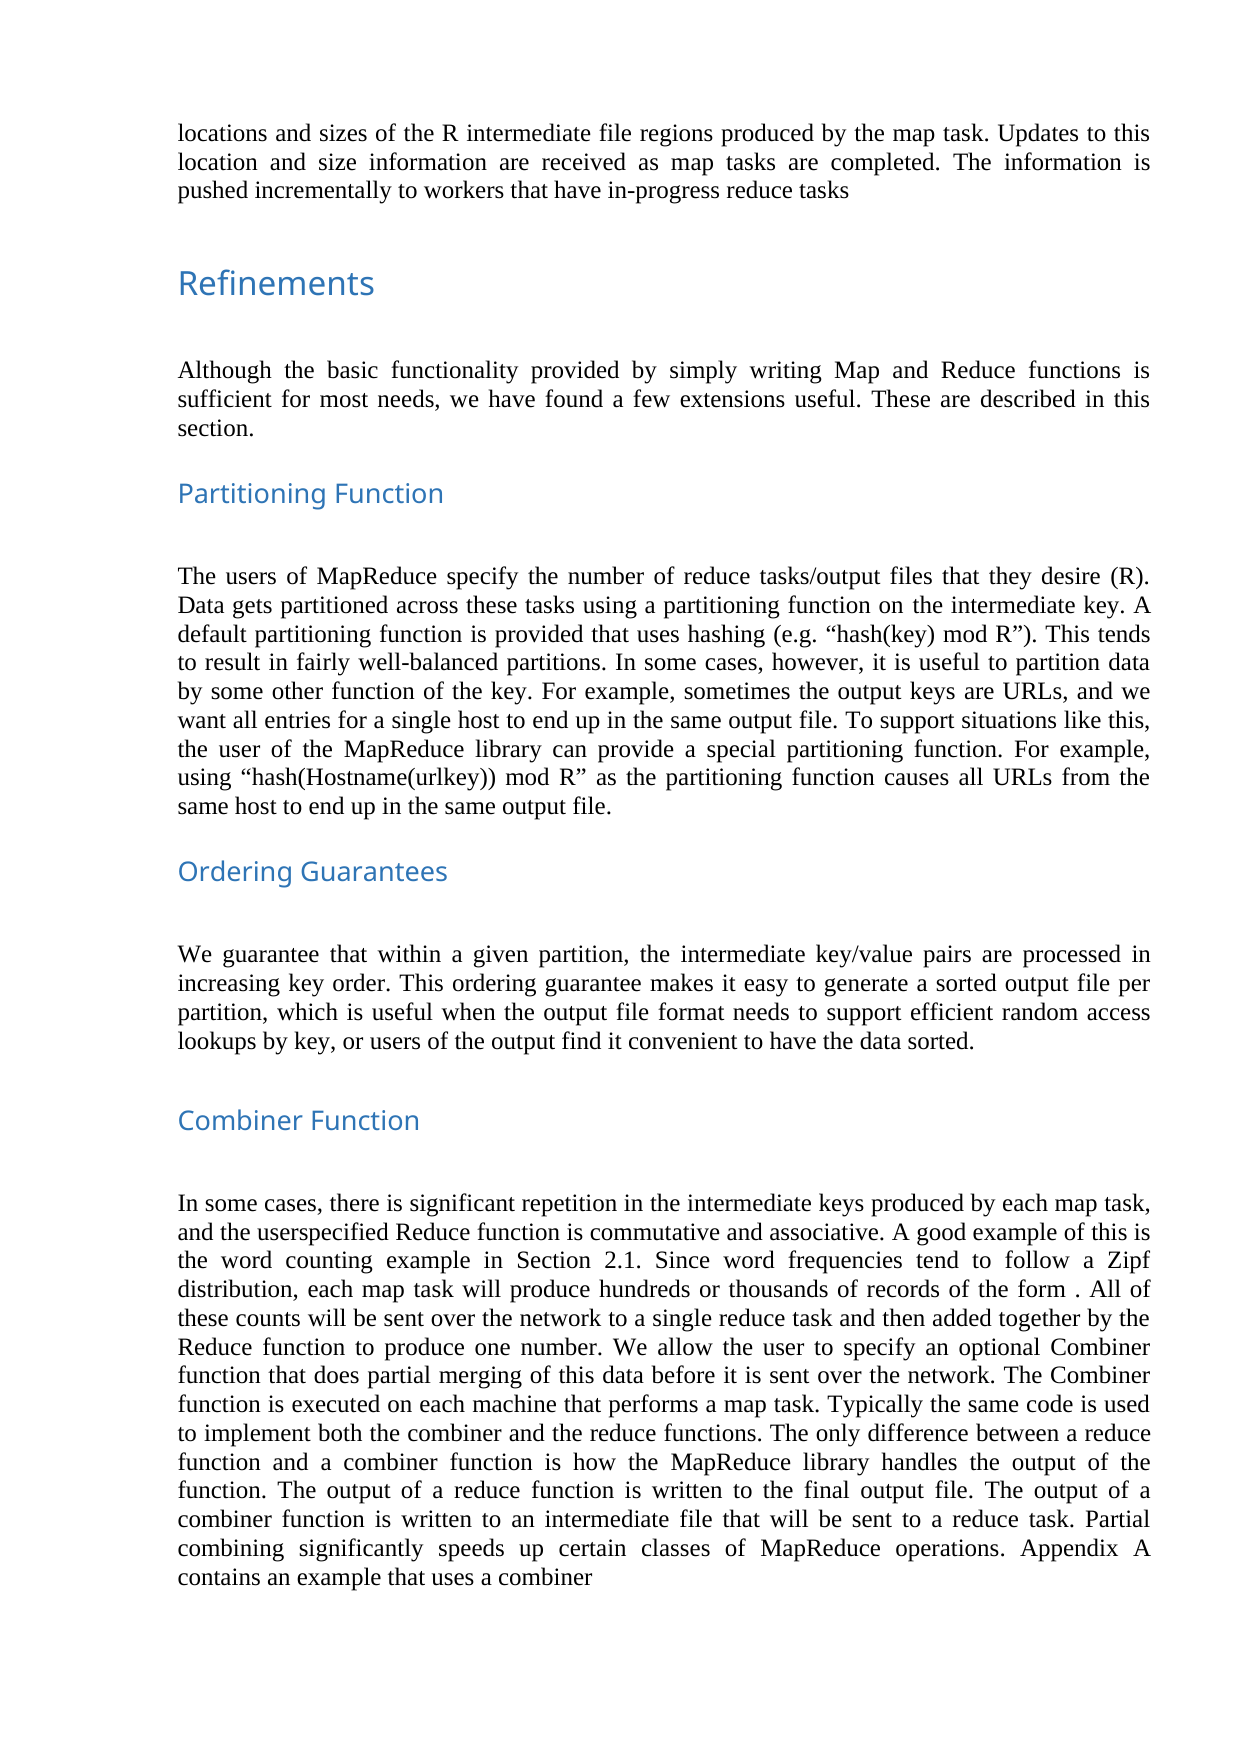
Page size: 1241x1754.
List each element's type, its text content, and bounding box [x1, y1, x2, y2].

subtitle Refinements [177, 259, 1152, 305]
text Although the basic functionality provided by simply writing Map and Reduce functions is sufficient for most needs, we have found a few extensions useful. These are described in this section. [177, 355, 1152, 442]
subtitle Ordering Guarantees [177, 853, 1152, 890]
text The users of MapReduce specify the number of reduce tasks/output files that they desire (R). Data gets partitioned across these tasks using a partitioning function on the intermediate key. A default partitioning function is provided that uses hashing (e.g. “hash(key) mod R”). This tends to result in fairly well-balanced partitions. In some cases, however, it is useful to partition data by some other function of the key. For example, sometimes the output keys are URLs, and we want all entries for a single host to end up in the same output file. To support situations like this, the user of the MapReduce library can provide a special partitioning function. For example, using “hash(Hostname(urlkey)) mod R” as the partitioning function causes all URLs from the same host to end up in the same output file. [177, 561, 1152, 820]
subtitle Partitioning Function [177, 474, 1152, 511]
subtitle Combiner Function [177, 1101, 1152, 1138]
text In some cases, there is significant repetition in the intermediate keys produced by each map task, and the userspecified Reduce function is commutative and associative. A good example of this is the word counting example in Section 2.1. Since word frequencies tend to follow a Zipf distribution, each map task will produce hundreds or thousands of records of the form . All of these counts will be sent over the network to a single reduce task and then added together by the Reduce function to produce one number. We allow the user to specify an optional Combiner function that does partial merging of this data before it is sent over the network. The Combiner function is executed on each machine that performs a map task. Typically the same code is used to implement both the combiner and the reduce functions. The only difference between a reduce function and a combiner function is how the MapReduce library handles the output of the function. The output of a reduce function is written to the final output file. The output of a combiner function is written to an intermediate file that will be sent to a reduce task. Partial combining significantly speeds up certain classes of MapReduce operations. Appendix A contains an example that uses a combiner [177, 1188, 1152, 1591]
text We guarantee that within a given partition, the intermediate key/value pairs are processed in increasing key order. This ordering guarantee makes it easy to generate a sorted output file per partition, which is useful when the output file format needs to support efficient random access lookups by key, or users of the output find it convenient to have the data sorted. [177, 939, 1152, 1054]
